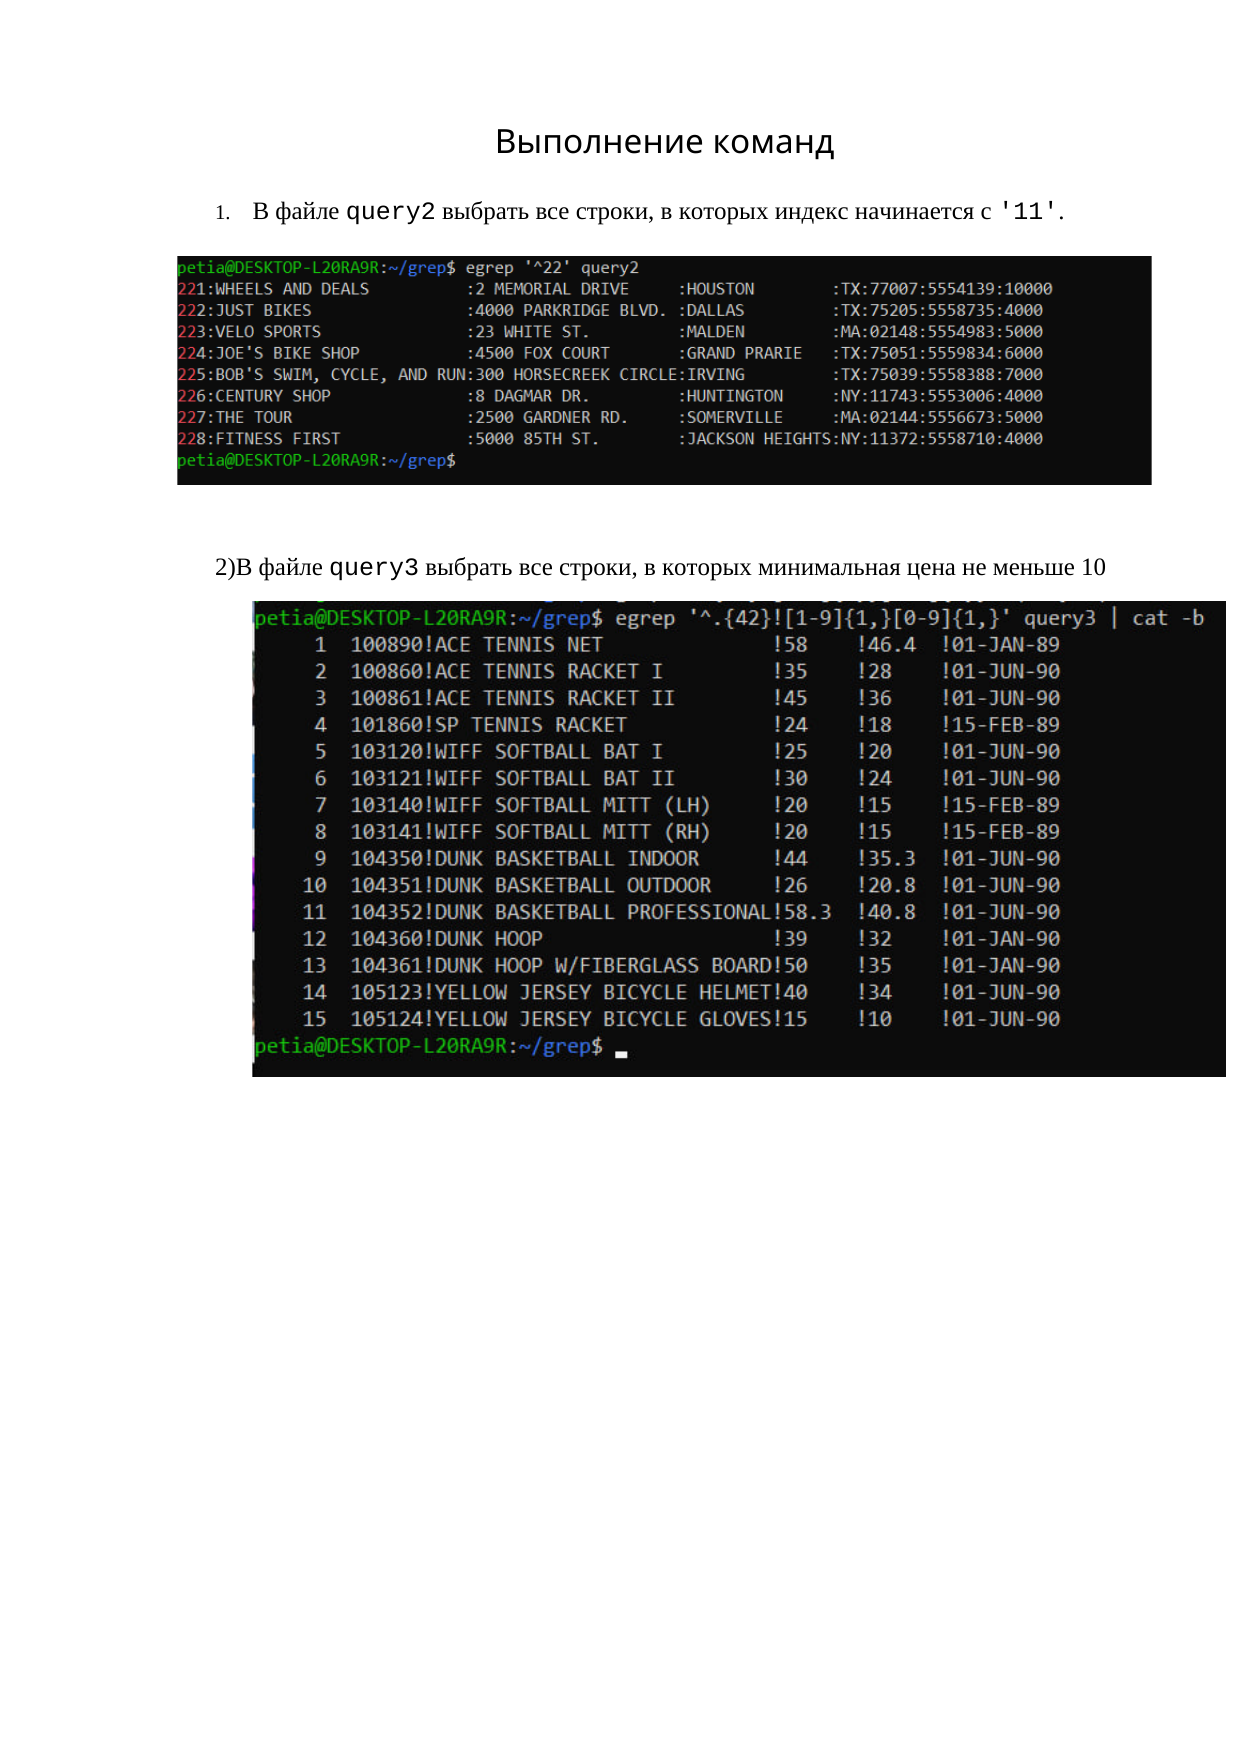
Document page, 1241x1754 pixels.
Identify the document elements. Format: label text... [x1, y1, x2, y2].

picture [252, 601, 1226, 1077]
list В файле query2 выбрать все строки, в которых индекс начинается с '11'. [215, 196, 1152, 227]
text Выполнение команд [177, 118, 1152, 163]
text 2)В файле query3 выбрать все строки, в которых минимальная цена не меньше 10 [215, 552, 1152, 582]
picture [177, 256, 1152, 485]
